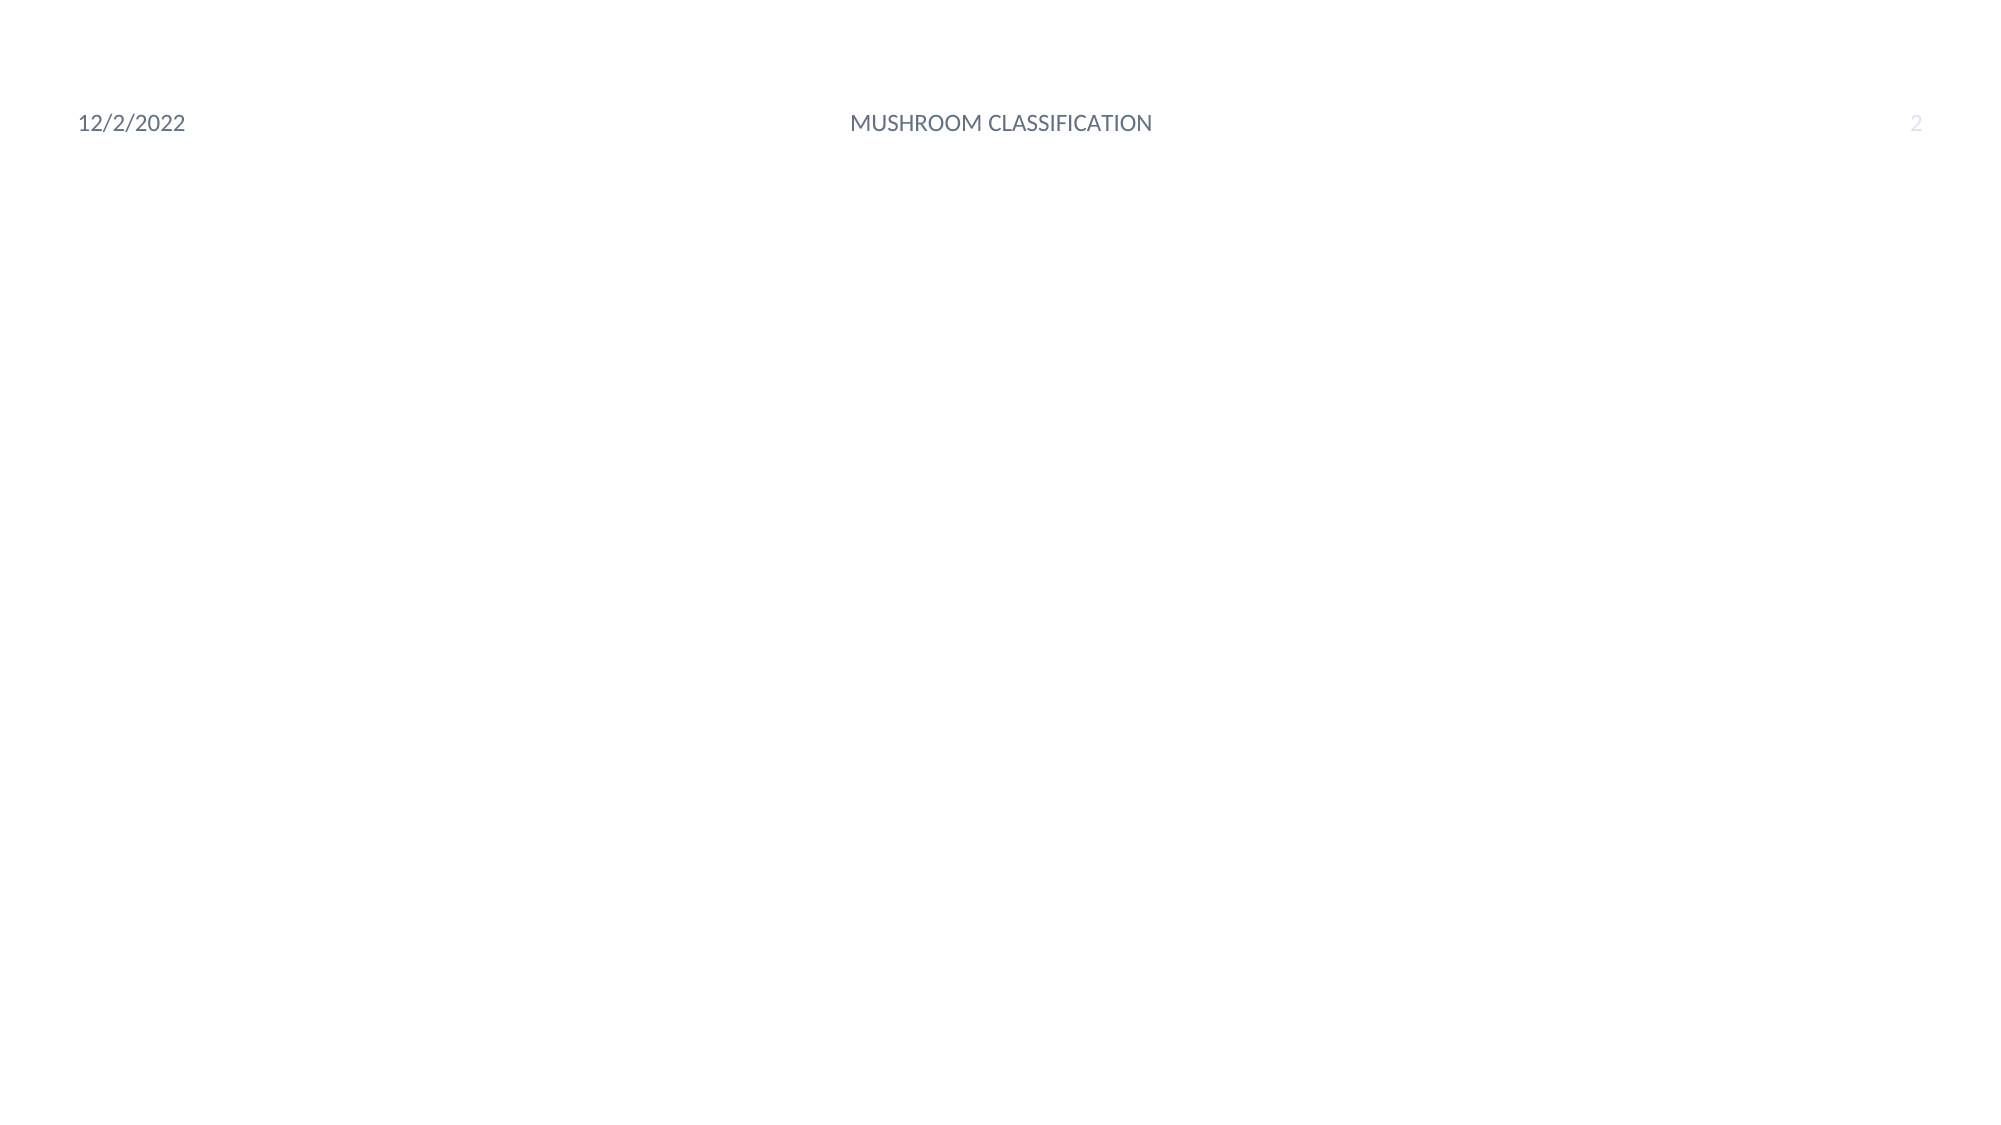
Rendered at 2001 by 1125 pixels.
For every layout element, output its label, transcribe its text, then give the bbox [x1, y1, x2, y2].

text 12/2/2022 MUSHROOM CLASSIFICATION 2 [77, 107, 1933, 138]
